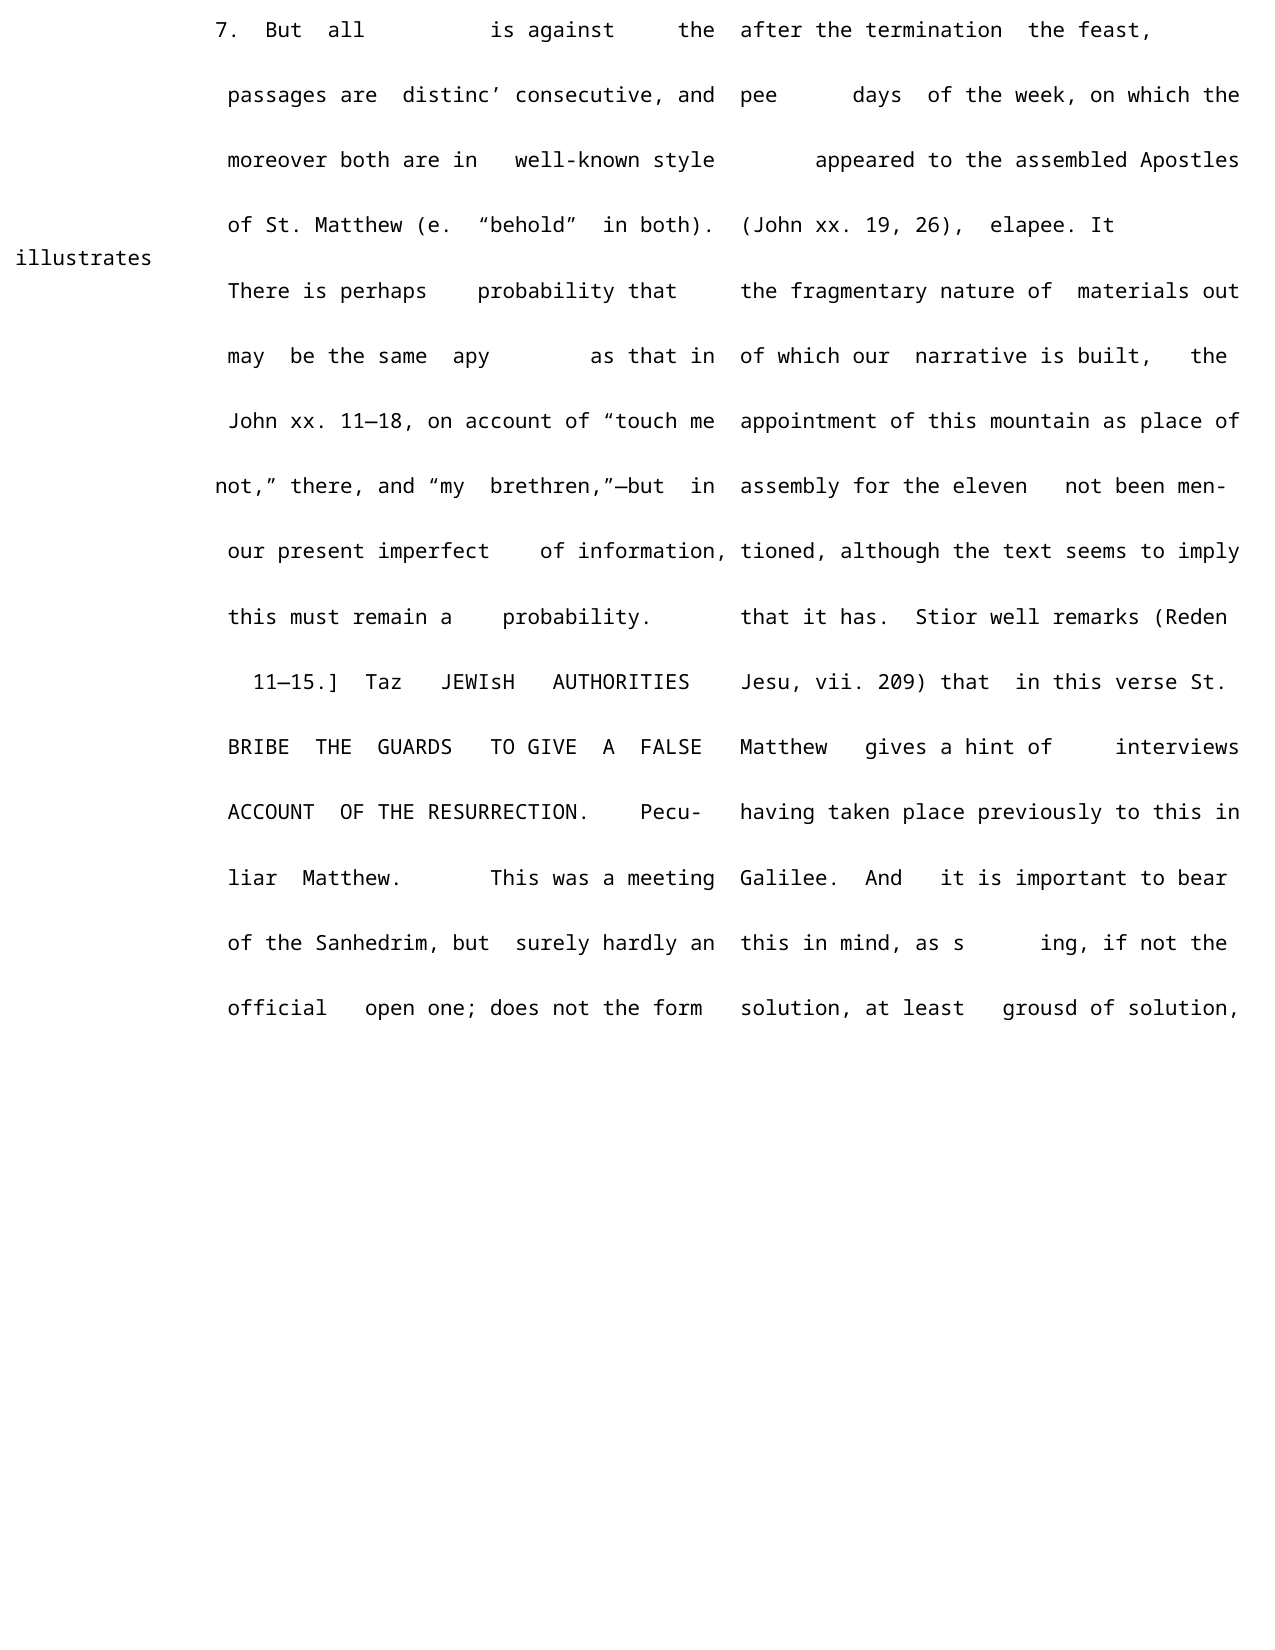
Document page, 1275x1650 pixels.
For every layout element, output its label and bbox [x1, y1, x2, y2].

text [15, 15, 1260, 1149]
